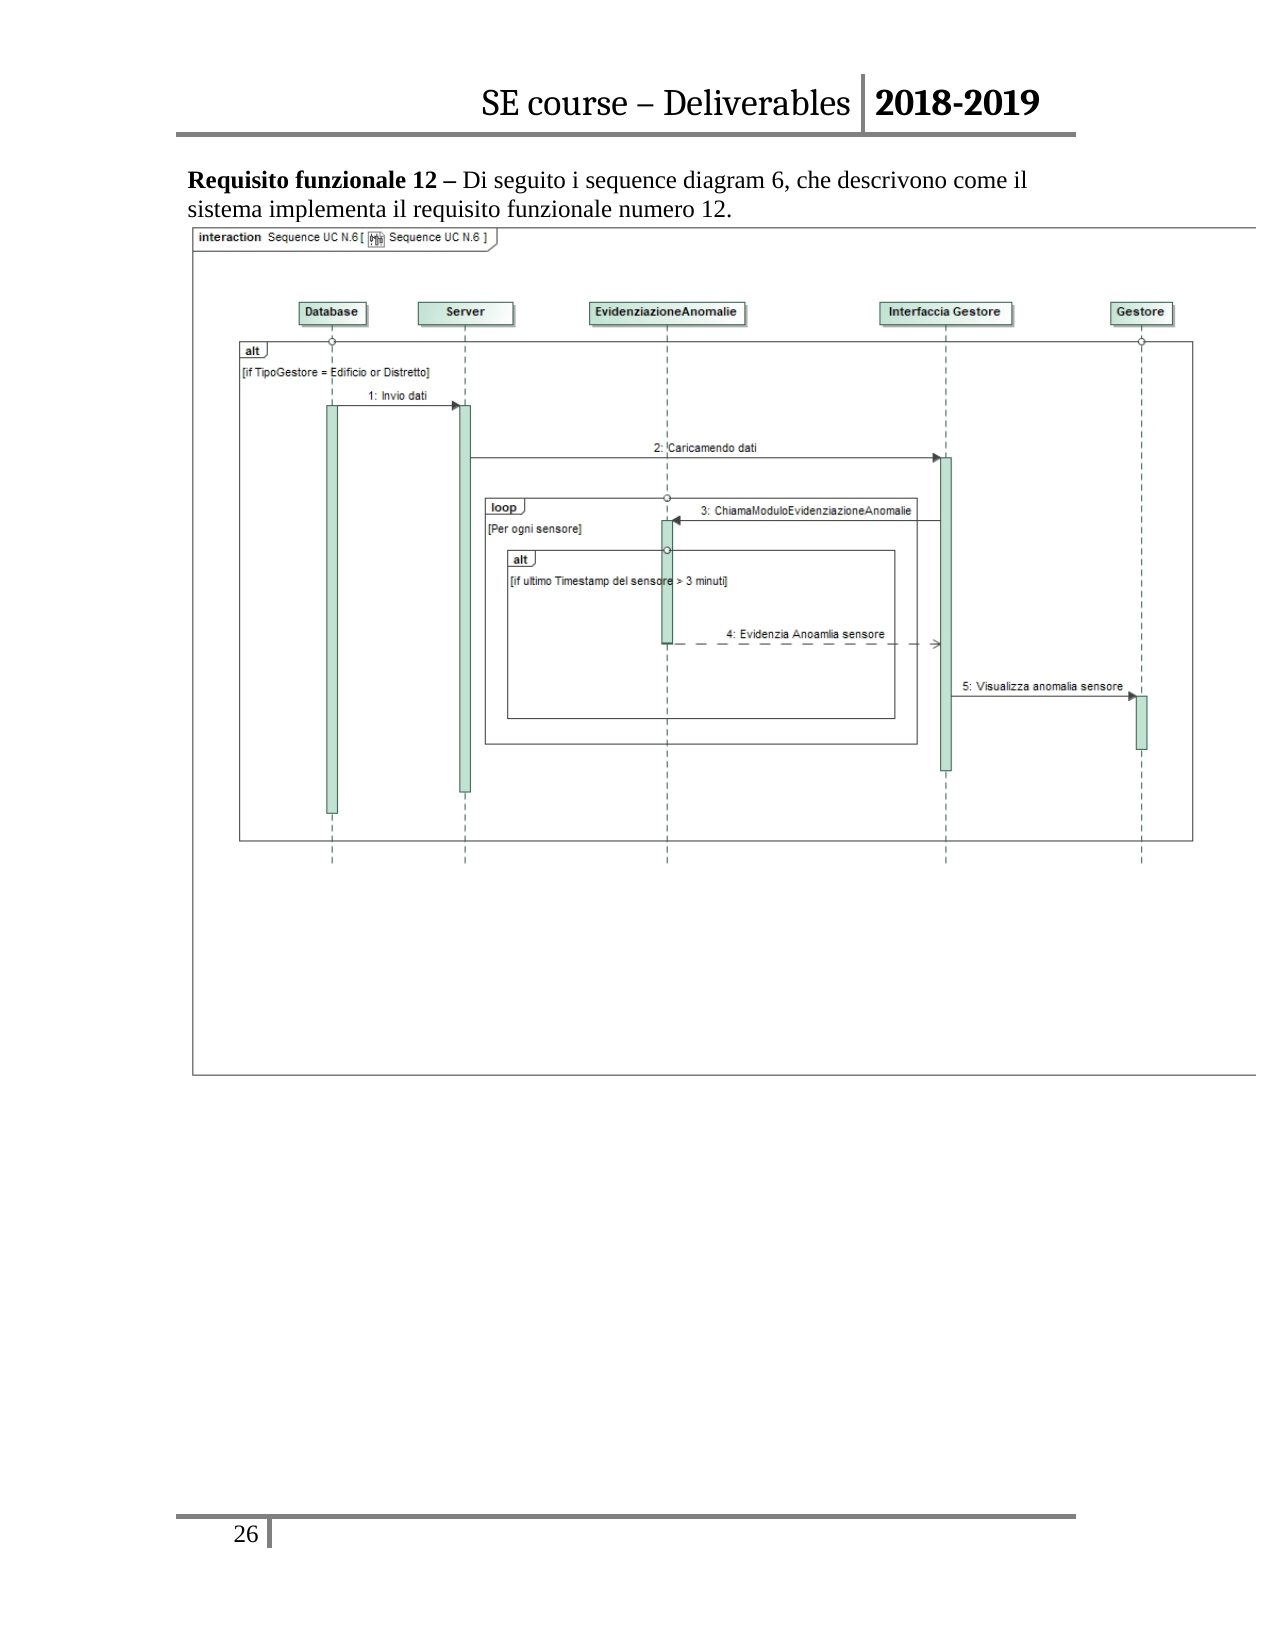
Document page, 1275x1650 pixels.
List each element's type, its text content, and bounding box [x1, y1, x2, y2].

text Requisito funzionale 12 – Di seguito i sequence diagram 6, che descrivono come il sistema implementa il requisito funzionale numero 12. [187, 165, 1087, 222]
picture [187, 222, 1256, 1080]
